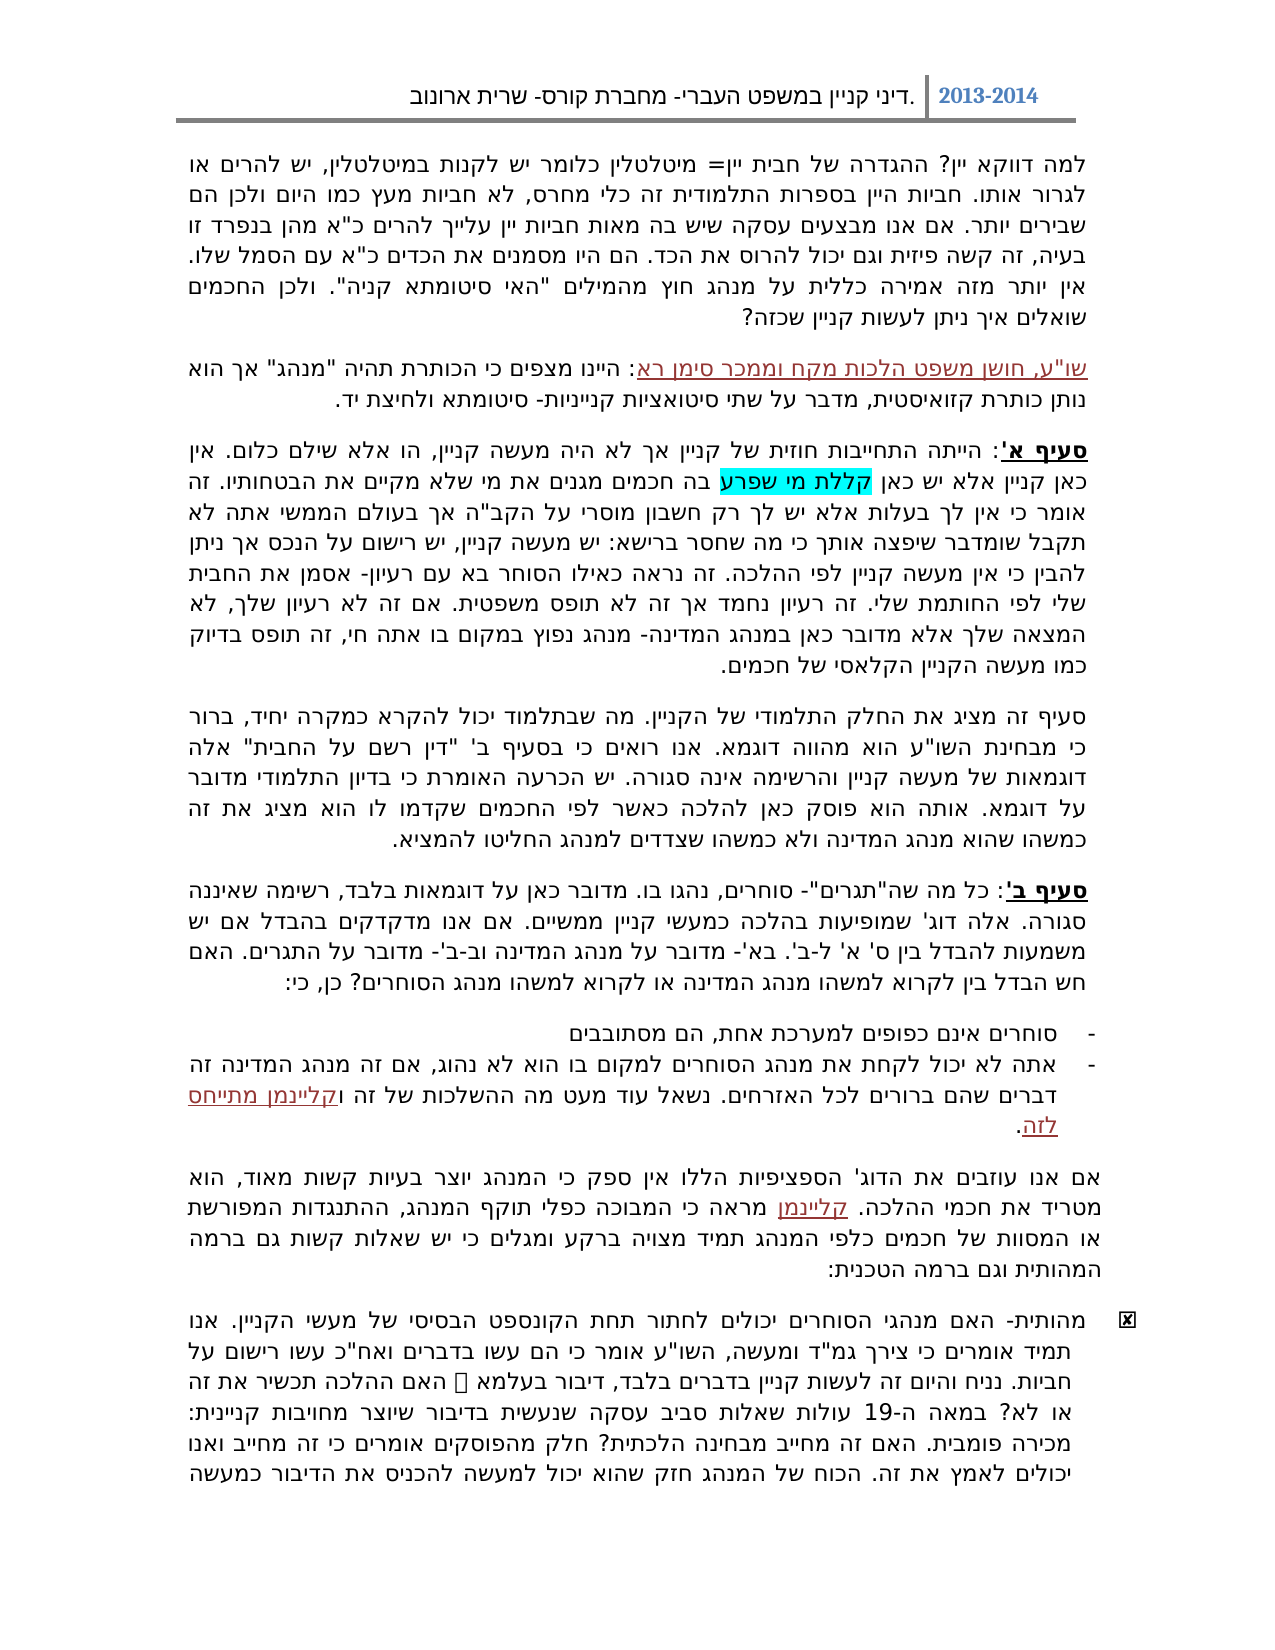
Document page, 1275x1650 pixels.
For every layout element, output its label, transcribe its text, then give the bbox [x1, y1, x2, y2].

text סעיף א': הייתה התחייבות חוזית של קניין אך לא היה מעשה קניין, הו אלא שילם כלום. אין כאן קניין אלא יש כאן קללת מי שפרע בה חכמים מגנים את מי שלא מקיים את הבטחותיו. זה אומר כי אין לך בעלות אלא יש לך רק חשבון מוסרי על הקב"ה אך בעולם הממשי אתה לא תקבל שומדבר שיפצה אותך כי מה שחסר ברישא: יש מעשה קניין, יש רישום על הנכס אך ניתן להבין כי אין מעשה קניין לפי ההלכה. זה נראה כאילו הסוחר בא עם רעיון- אסמן את החבית שלי לפי החותמת שלי. זה רעיון נחמד אך זה לא תופס משפטית. אם זה לא רעיון שלך, לא המצאה שלך אלא מדובר כאן במנהג המדינה- מנהג נפוץ במקום בו אתה חי, זה תופס בדיוק כמו מעשה הקניין הקלאסי של חכמים. [187, 437, 1087, 678]
text שו"ע, חושן משפט הלכות מקח וממכר סימן רא: היינו מצפים כי הכותרת תהיה "מנהג" אך הוא נותן כותרת קזואיסטית, מדבר על שתי סיטואציות קנייניות- סיטומתא ולחיצת יד. [187, 355, 1087, 413]
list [187, 1307, 1117, 1487]
list סוחרים אינם כפופים למערכת אחת, הם מסתובבים [187, 1021, 1087, 1047]
text סעיף זה מציג את החלק התלמודי של הקניין. מה שבתלמוד יכול להקרא כמקרה יחיד, ברור כי מבחינת השו"ע הוא מהווה דוגמא. אנו רואים כי בסעיף ב' "דין רשם על החבית" אלה דוגמאות של מעשה קניין והרשימה אינה סגורה. יש הכרעה האומרת כי בדיון התלמודי מדובר על דוגמא. אותה הוא פוסק כאן להלכה כאשר לפי החכמים שקדמו לו הוא מציג את זה כמשהו שהוא מנהג המדינה ולא כמשהו שצדדים למנהג החליטו להמציא. [187, 703, 1087, 852]
text סעיף ב': כל מה שה"תגרים"- סוחרים, נהגו בו. מדובר כאן על דוגמאות בלבד, רשימה שאיננה סגורה. אלה דוג' שמופיעות בהלכה כמעשי קניין ממשיים. אם אנו מדקדקים בהבדל אם יש משמעות להבדל בין ס' א' ל-ב'. בא'- מדובר על מנהג המדינה וב-ב'- מדובר על התגרים. האם חש הבדל בין לקרוא למשהו מנהג המדינה או לקרוא למשהו מנהג הסוחרים? כן, כי: [187, 877, 1087, 996]
text אם אנו עוזבים את הדוג' הספציפיות הללו אין ספק כי המנהג יוצר בעיות קשות מאוד, הוא מטריד את חכמי ההלכה. קליינמן מראה כי המבוכה כפלי תוקף המנהג, ההתנגדות המפורשת או המסוות של חכמים כלפי המנהג תמיד מצויה ברקע ומגלים כי יש שאלות קשות גם ברמה המהותית וגם ברמה הטכנית: [187, 1164, 1102, 1282]
list אתה לא יכול לקחת את מנהג הסוחרים למקום בו הוא לא נהוג, אם זה מנהג המדינה זה דברים שהם ברורים לכל האזרחים. נשאל עוד מעט מה ההשלכות של זה וקליינמן מתייחס לזה. [187, 1051, 1087, 1139]
text למה דווקא יין? ההגדרה של חבית יין= מיטלטלין כלומר יש לקנות במיטלטלין, יש להרים או לגרור אותו. חביות היין בספרות התלמודית זה כלי מחרס, לא חביות מעץ כמו היום ולכן הם שבירים יותר. אם אנו מבצעים עסקה שיש בה מאות חביות יין עלייך להרים כ"א מהן בנפרד זו בעיה, זה קשה פיזית וגם יכול להרוס את הכד. הם היו מסמנים את הכדים כ"א עם הסמל שלו. אין יותר מזה אמירה כללית על מנהג חוץ מהמילים "האי סיטומתא קניה". ולכן החכמים שואלים איך ניתן לעשות קניין שכזה? [187, 151, 1087, 331]
